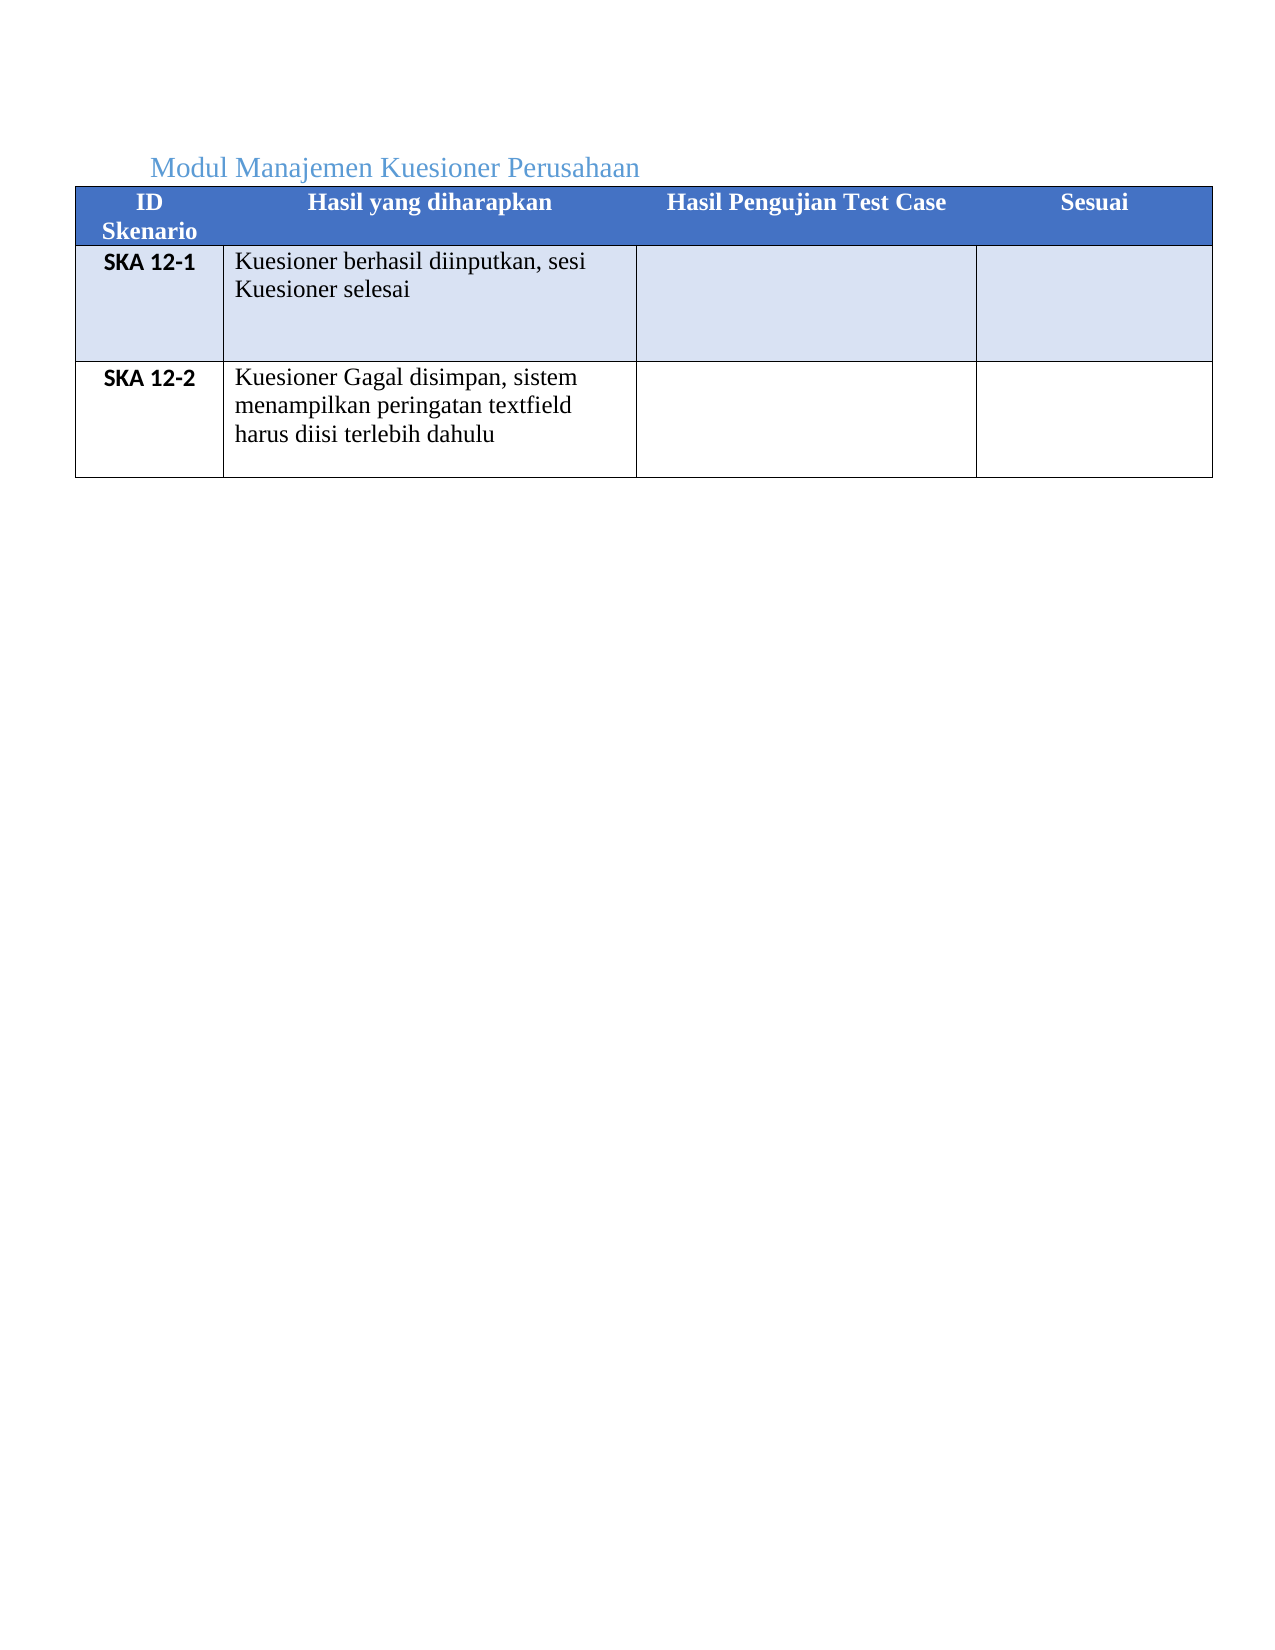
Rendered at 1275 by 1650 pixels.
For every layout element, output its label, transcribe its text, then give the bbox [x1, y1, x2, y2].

table_header ID Skenario [76, 187, 223, 245]
table_header Hasil yang diharapkan [223, 187, 637, 245]
table_header Hasil Pengujian Test Case [637, 187, 976, 245]
table_cell [637, 362, 976, 477]
table_cell [977, 362, 1212, 477]
table_cell [977, 246, 1212, 361]
table_cell Kuesioner Gagal disimpan, sistem menampilkan peringatan textfield harus diisi terlebih dahulu [224, 362, 636, 477]
table_cell Kuesioner berhasil diinputkan, sesi Kuesioner selesai [224, 246, 636, 361]
table_cell SKA 12-1 [76, 246, 223, 361]
table_cell [637, 246, 976, 361]
subtitle Modul Manajemen Kuesioner Perusahaan [150, 150, 1125, 183]
table_header Sesuai [976, 187, 1212, 245]
table_cell SKA 12-2 [76, 362, 223, 477]
